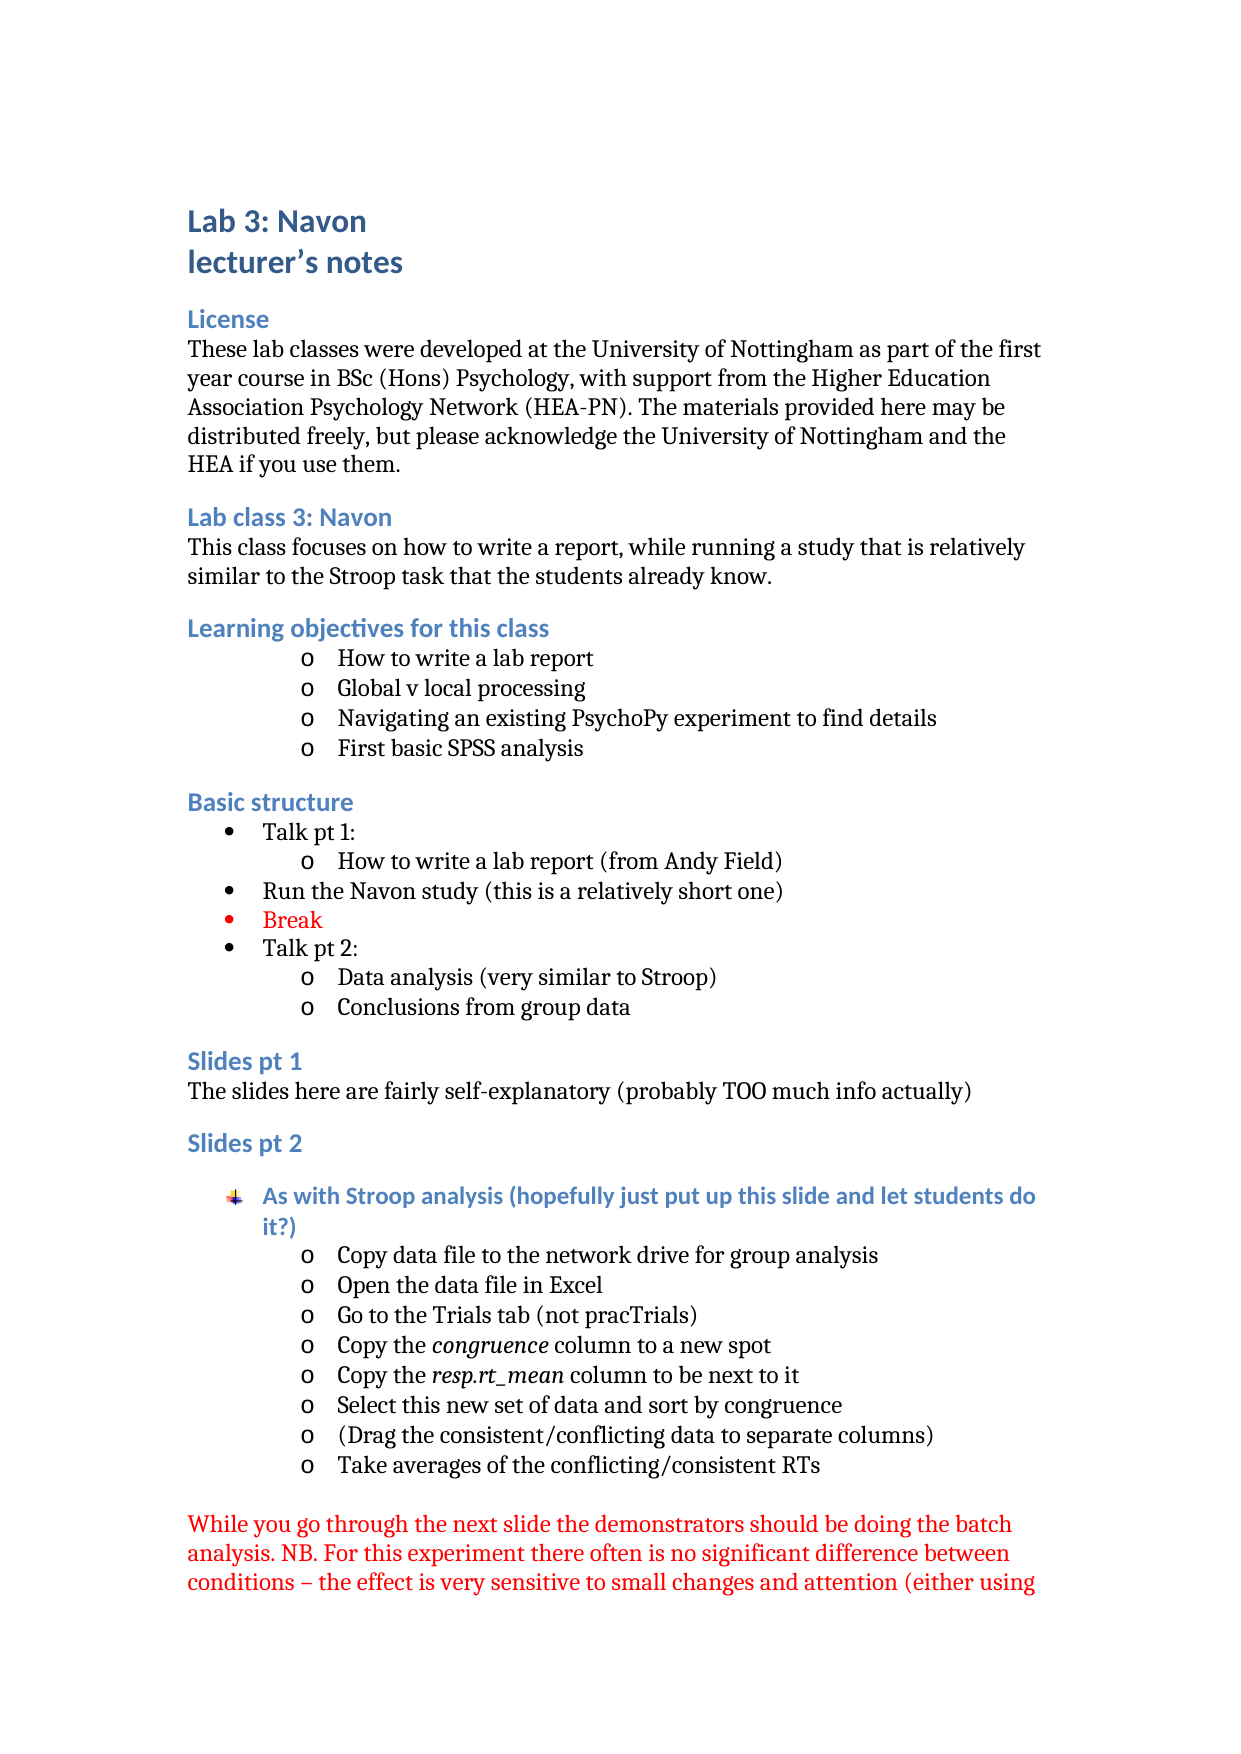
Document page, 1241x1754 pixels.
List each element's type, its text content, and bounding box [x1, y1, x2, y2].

list Copy data file to the network drive for group analysis [300, 1241, 1053, 1271]
list Conclusions from group data [300, 993, 1053, 1023]
text This class focuses on how to write a report, while running a study that is relatively similar to the Stroop task that the students already know. [187, 533, 1053, 590]
list First basic SPSS analysis [300, 734, 1053, 764]
list Open the data file in Excel [300, 1271, 1053, 1301]
list Take averages of the conflicting/consistent RTs [300, 1451, 1053, 1481]
list Copy the resp.rt_mean column to be next to it [300, 1361, 1053, 1391]
list Break [225, 906, 1053, 934]
subtitle Basic structure [187, 785, 1053, 818]
list (Drag the consistent/conflicting data to separate columns) [300, 1421, 1053, 1451]
list Global v local processing [300, 674, 1053, 704]
list How to write a lab report (from Andy Field) [300, 847, 1053, 877]
subtitle Lab class 3: Navon [187, 500, 1053, 533]
list Talk pt 2: [225, 934, 1053, 963]
list Talk pt 1: [225, 818, 1053, 847]
subtitle Slides pt 2 [187, 1127, 1053, 1159]
list Run the Navon study (this is a relatively short one) [225, 877, 1053, 906]
subtitle Slides pt 1 [187, 1044, 1053, 1077]
list Navigating an existing PsychoPy experiment to find details [300, 704, 1053, 734]
text These lab classes were developed at the University of Nottingham as part of the first year course in BSc (Hons) Psychology, with support from the Higher Education Association Psychology Network (HEA-PN). The materials provided here may be distributed freely, but please acknowledge the University of Nottingham and the HEA if you use them. [187, 335, 1053, 479]
subtitle Learning objectives for this class [187, 611, 1053, 644]
list How to write a lab report [300, 644, 1053, 674]
list Copy the congruence column to a new spot [300, 1331, 1053, 1361]
picture [226, 1188, 243, 1205]
list Go to the Trials tab (not pracTrials) [300, 1301, 1053, 1331]
text The slides here are fairly self-explanatory (probably TOO much info actually) [187, 1077, 1053, 1106]
title As with Stroop analysis (hopefully just put up this slide and let students do it?) [225, 1180, 1053, 1241]
list Select this new set of data and sort by congruence [300, 1391, 1053, 1421]
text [187, 1510, 1053, 1596]
list Data analysis (very similar to Stroop) [300, 963, 1053, 993]
subtitle Lab 3: Navon lecturer’s notes [187, 200, 1053, 281]
subtitle License [187, 302, 1053, 335]
